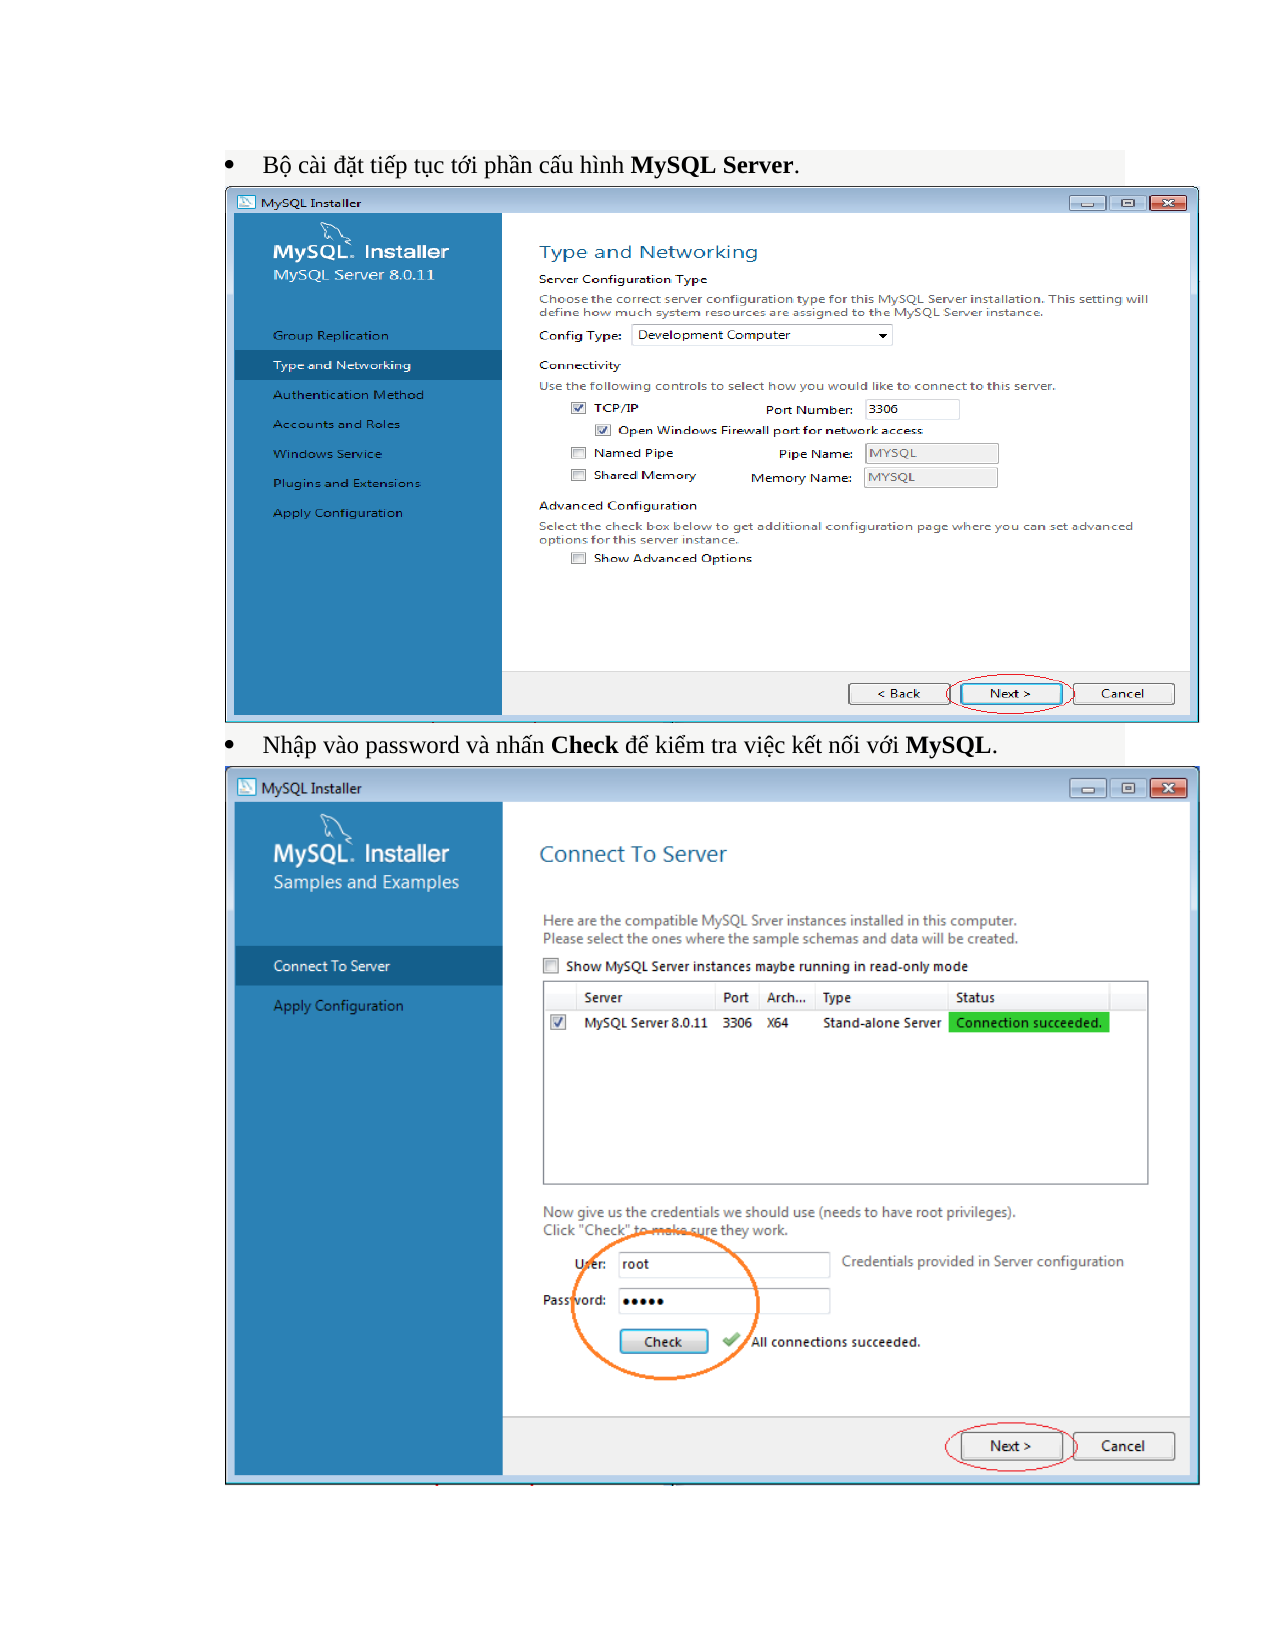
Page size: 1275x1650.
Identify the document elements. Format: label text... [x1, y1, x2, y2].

list Nhập vào password và nhấn Check để kiểm tra việc kết nối với MySQL. [225, 730, 1125, 759]
picture [225, 766, 1200, 1486]
picture [225, 186, 1200, 723]
list Bộ cài đặt tiếp tục tới phần cấu hình MySQL Server. [225, 150, 1125, 179]
